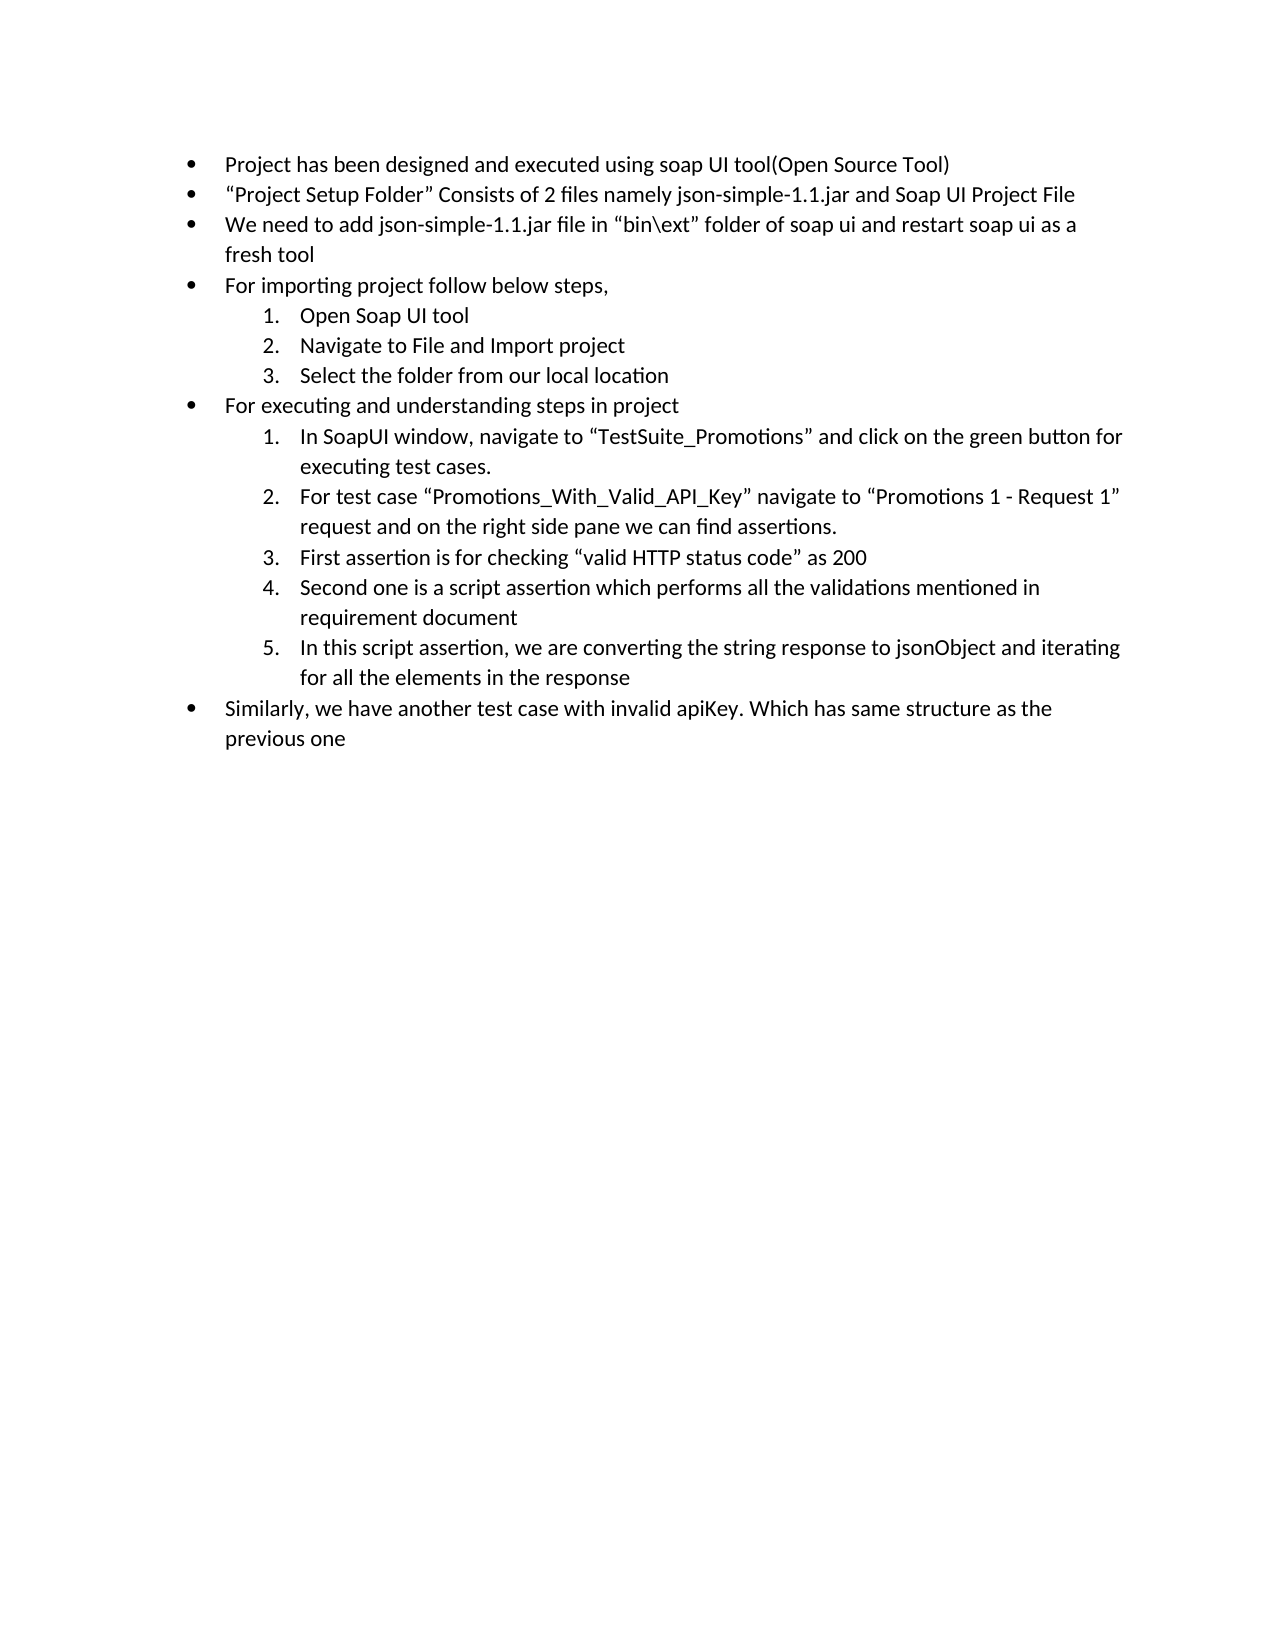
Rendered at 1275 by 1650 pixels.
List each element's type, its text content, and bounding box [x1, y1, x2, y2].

list We need to add json-simple-1.1.jar file in “bin\ext” folder of soap ui and restart soap ui as a fresh tool [187, 210, 1125, 269]
list For importing project follow below steps, [187, 271, 1125, 299]
list For executing and understanding steps in project [187, 392, 1125, 420]
list Navigate to File and Import project [262, 331, 1125, 359]
list Similarly, we have another test case with invalid apiKey. Which has same structure as the previous one [187, 694, 1125, 752]
list Project has been designed and executed using soap UI tool(Open Source Tool) [187, 150, 1125, 178]
list “Project Setup Folder” Consists of 2 files namely json-simple-1.1.jar and Soap UI Project File [187, 180, 1125, 208]
list First assertion is for checking “valid HTTP status code” as 200 [262, 543, 1125, 571]
list Second one is a script assertion which performs all the validations mentioned in requirement document [262, 573, 1125, 631]
list Open Soap UI tool [262, 301, 1125, 329]
list For test case “Promotions_With_Valid_API_Key” navigate to “Promotions 1 - Request 1” request and on the right side pane we can find assertions. [262, 482, 1125, 541]
list In this script assertion, we are converting the string response to jsonObject and iterating for all the elements in the response [262, 633, 1125, 692]
list In SoapUI window, navigate to “TestSuite_Promotions” and click on the green button for executing test cases. [262, 422, 1125, 480]
list Select the folder from our local location [262, 361, 1125, 389]
